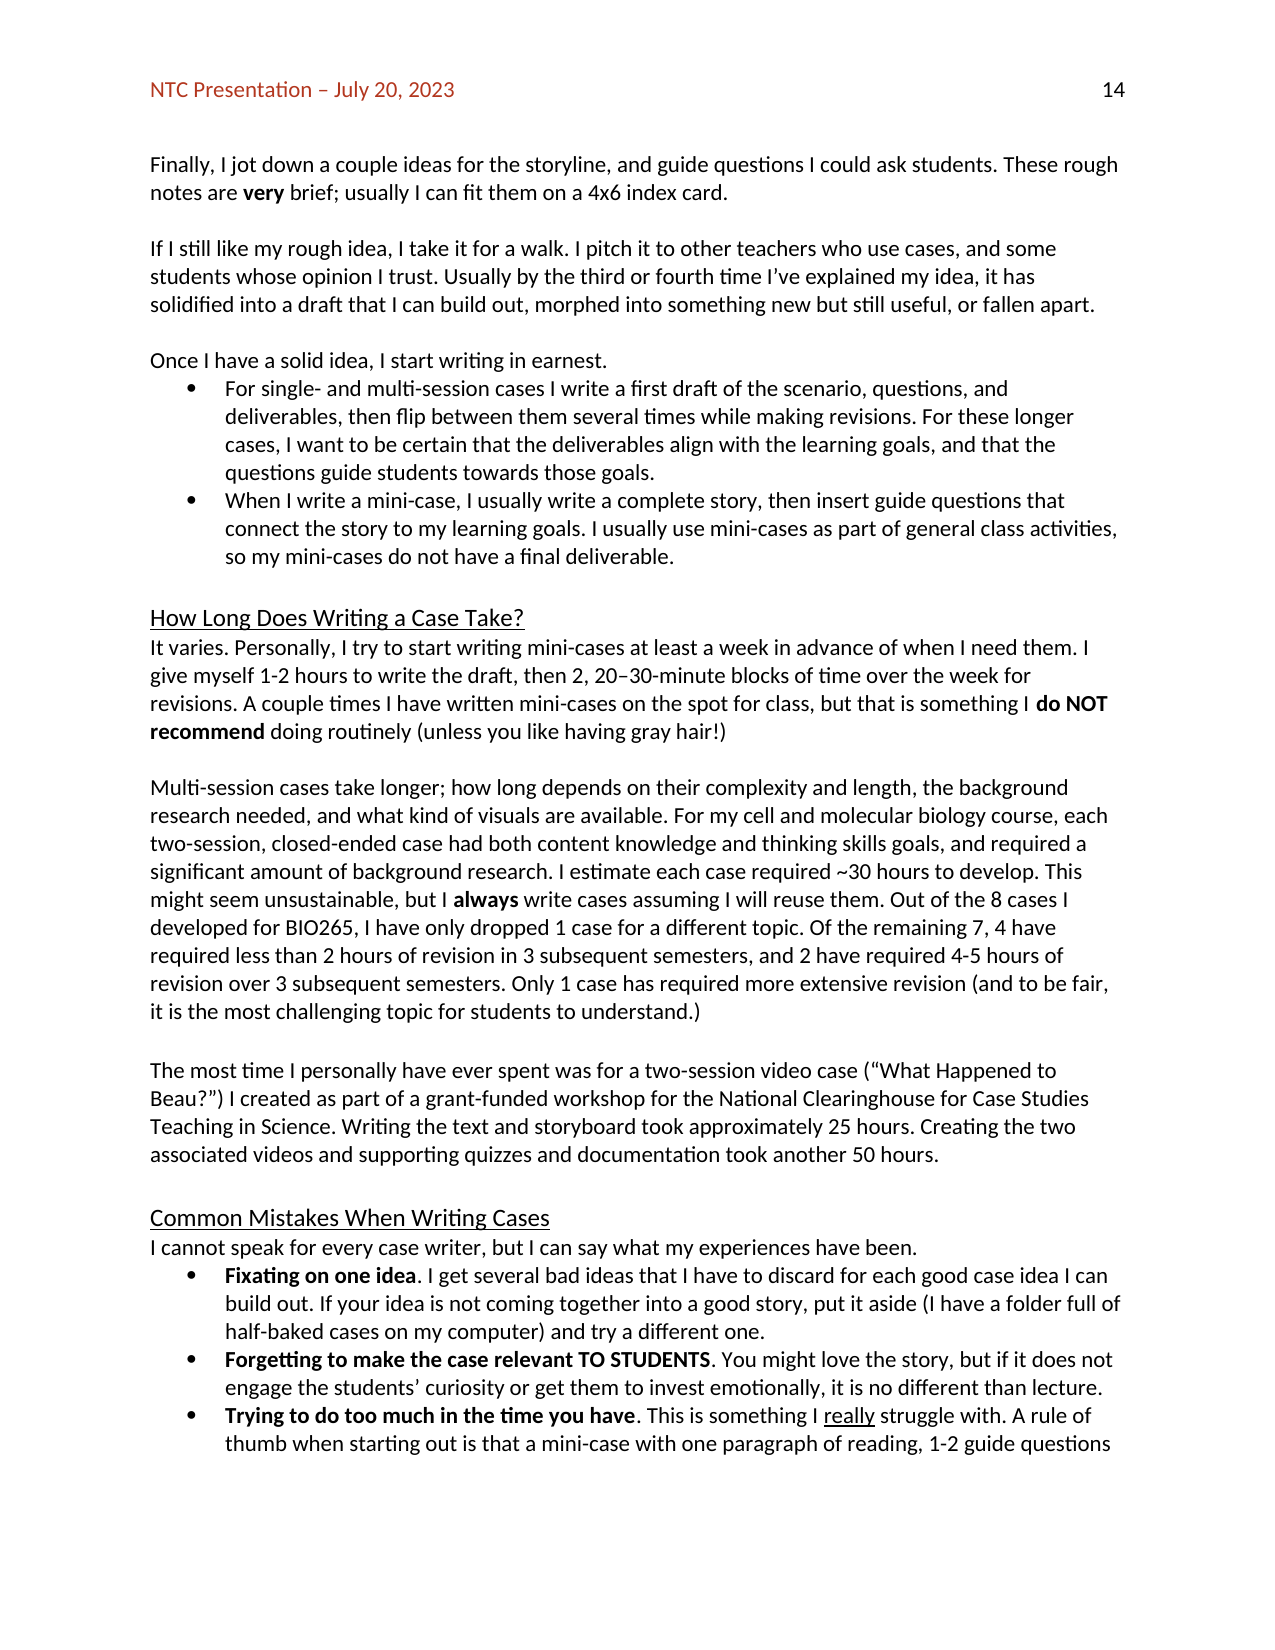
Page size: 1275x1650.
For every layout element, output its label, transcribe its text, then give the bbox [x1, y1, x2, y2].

list Forgetting to make the case relevant TO STUDENTS. You might love the story, but if it does not engage the students’ curiosity or get them to invest emotionally, it is no different than lecture. [187, 1345, 1125, 1401]
list Fixating on one idea. I get several bad ideas that I have to discard for each good case idea I can build out. If your idea is not coming together into a good story, put it aside (I have a folder full of half-baked cases on my computer) and try a different one. [187, 1261, 1125, 1345]
text Finally, I jot down a couple ideas for the storyline, and guide questions I could ask students. These rough notes are very brief; usually I can fit them on a 4x6 index card. [150, 150, 1125, 206]
subtitle How Long Does Writing a Case Take? [150, 602, 1125, 633]
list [187, 1401, 1125, 1457]
text If I still like my rough idea, I take it for a walk. I pitch it to other teachers who use cases, and some students whose opinion I trust. Usually by the third or fourth time I’ve explained my idea, it has solidified into a draft that I can build out, morphed into something new but still useful, or fallen apart. [150, 234, 1125, 318]
text Once I have a solid idea, I start writing in earnest. [150, 346, 1125, 374]
text Multi-session cases take longer; how long depends on their complexity and length, the background research needed, and what kind of visuals are available. For my cell and molecular biology course, each two-session, closed-ended case had both content knowledge and thinking skills goals, and required a significant amount of background research. I estimate each case required ~30 hours to develop. This might seem unsustainable, but I always write cases assuming I will reuse them. Out of the 8 cases I developed for BIO265, I have only dropped 1 case for a different topic. Of the remaining 7, 4 have required less than 2 hours of revision in 3 subsequent semesters, and 2 have required 4-5 hours of revision over 3 subsequent semesters. Only 1 case has required more extensive revision (and to be fair, it is the most challenging topic for students to understand.) [150, 773, 1125, 1025]
text I cannot speak for every case writer, but I can say what my experiences have been. [150, 1233, 1125, 1261]
text It varies. Personally, I try to start writing mini-cases at least a week in advance of when I need them. I give myself 1-2 hours to write the draft, then 2, 20–30-minute blocks of time over the week for revisions. A couple times I have written mini-cases on the spot for class, but that is something I do NOT recommend doing routinely (unless you like having gray hair!) [150, 633, 1125, 745]
list For single- and multi-session cases I write a first draft of the scenario, questions, and deliverables, then flip between them several times while making revisions. For these longer cases, I want to be certain that the deliverables align with the learning goals, and that the questions guide students towards those goals. [187, 374, 1125, 486]
list When I write a mini-case, I usually write a complete story, then insert guide questions that connect the story to my learning goals. I usually use mini-cases as part of general class activities, so my mini-cases do not have a final deliverable. [187, 486, 1125, 570]
subtitle Common Mistakes When Writing Cases [150, 1203, 1125, 1233]
text The most time I personally have ever spent was for a two-session video case (“What Happened to Beau?”) I created as part of a grant-funded workshop for the National Clearinghouse for Case Studies Teaching in Science. Writing the text and storyboard took approximately 25 hours. Creating the two associated videos and supporting quizzes and documentation took another 50 hours. [150, 1056, 1125, 1168]
